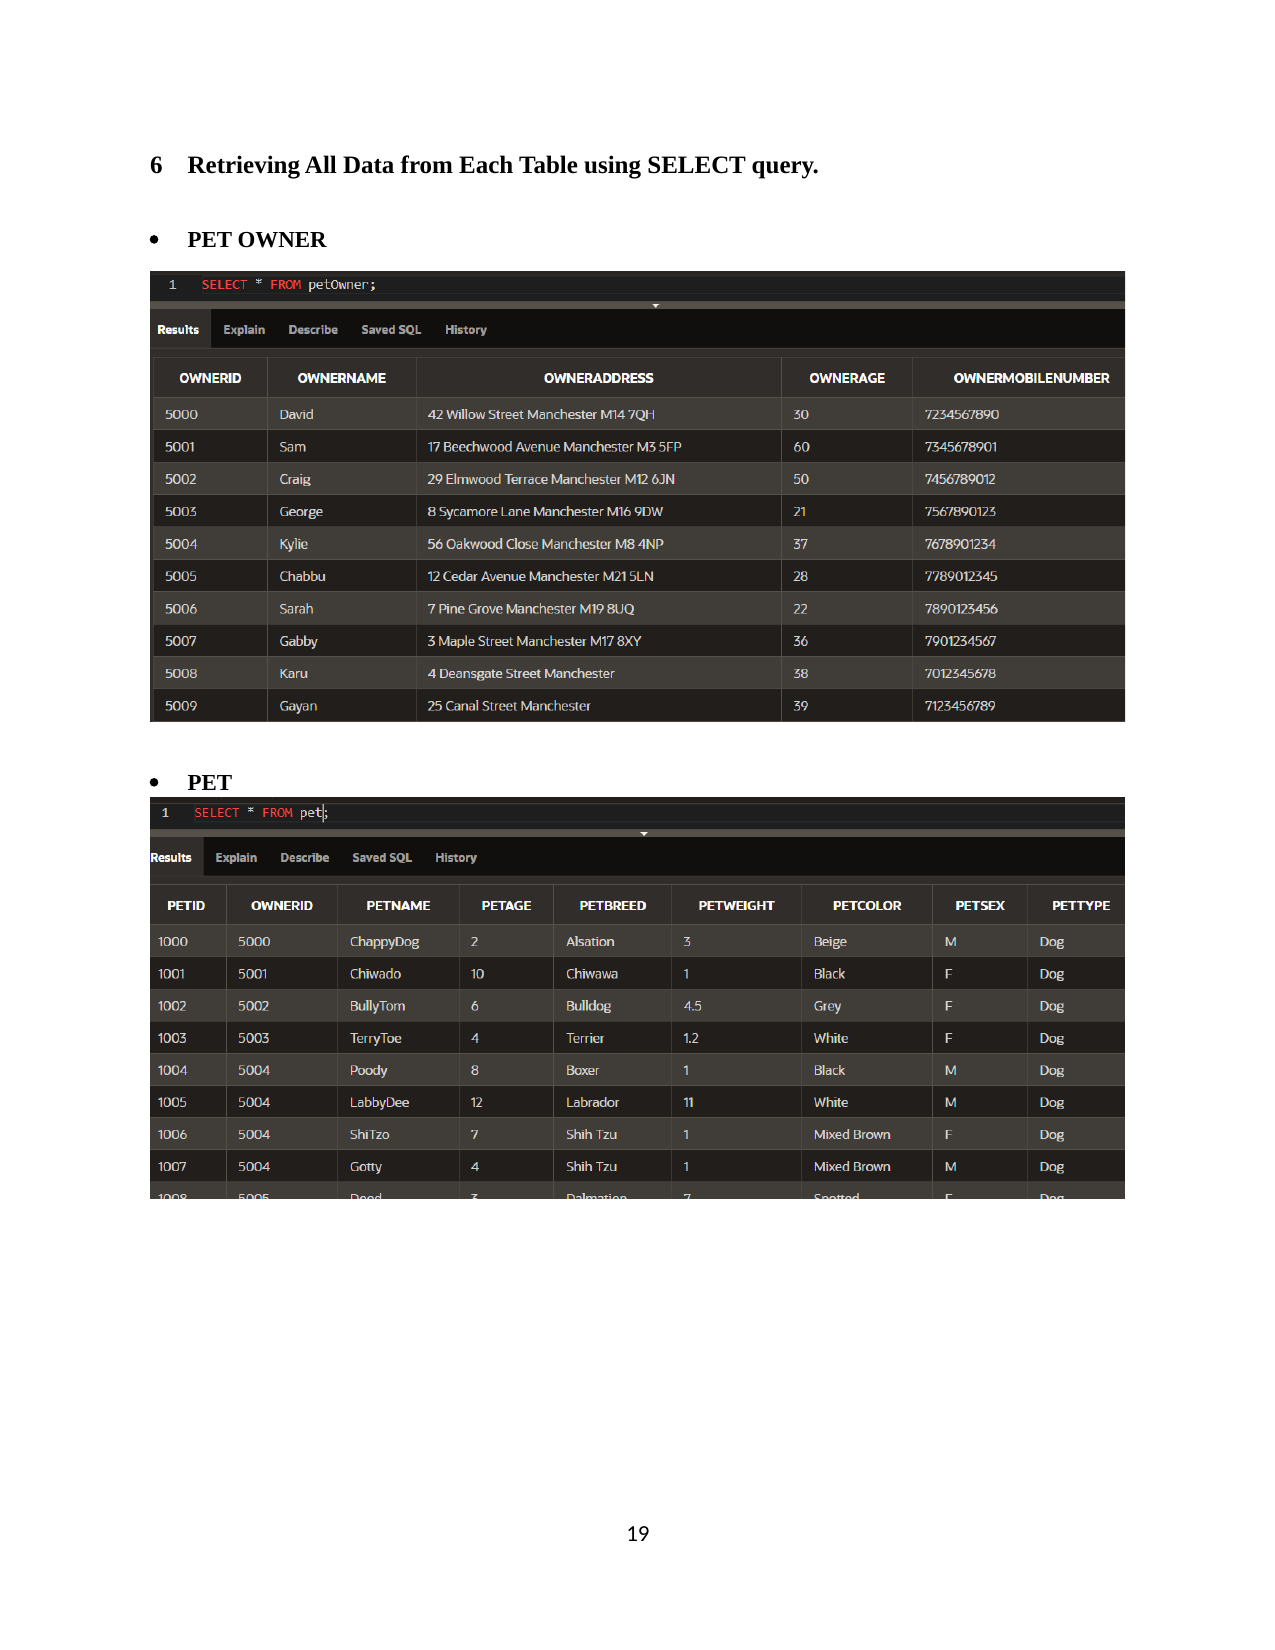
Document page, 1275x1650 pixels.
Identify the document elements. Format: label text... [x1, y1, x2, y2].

picture [150, 271, 1125, 722]
picture [150, 797, 1125, 1199]
list PET [150, 769, 1125, 795]
subtitle Retrieving All Data from Each Table using SELECT query. [150, 150, 1125, 179]
list PET OWNER [150, 226, 1125, 252]
